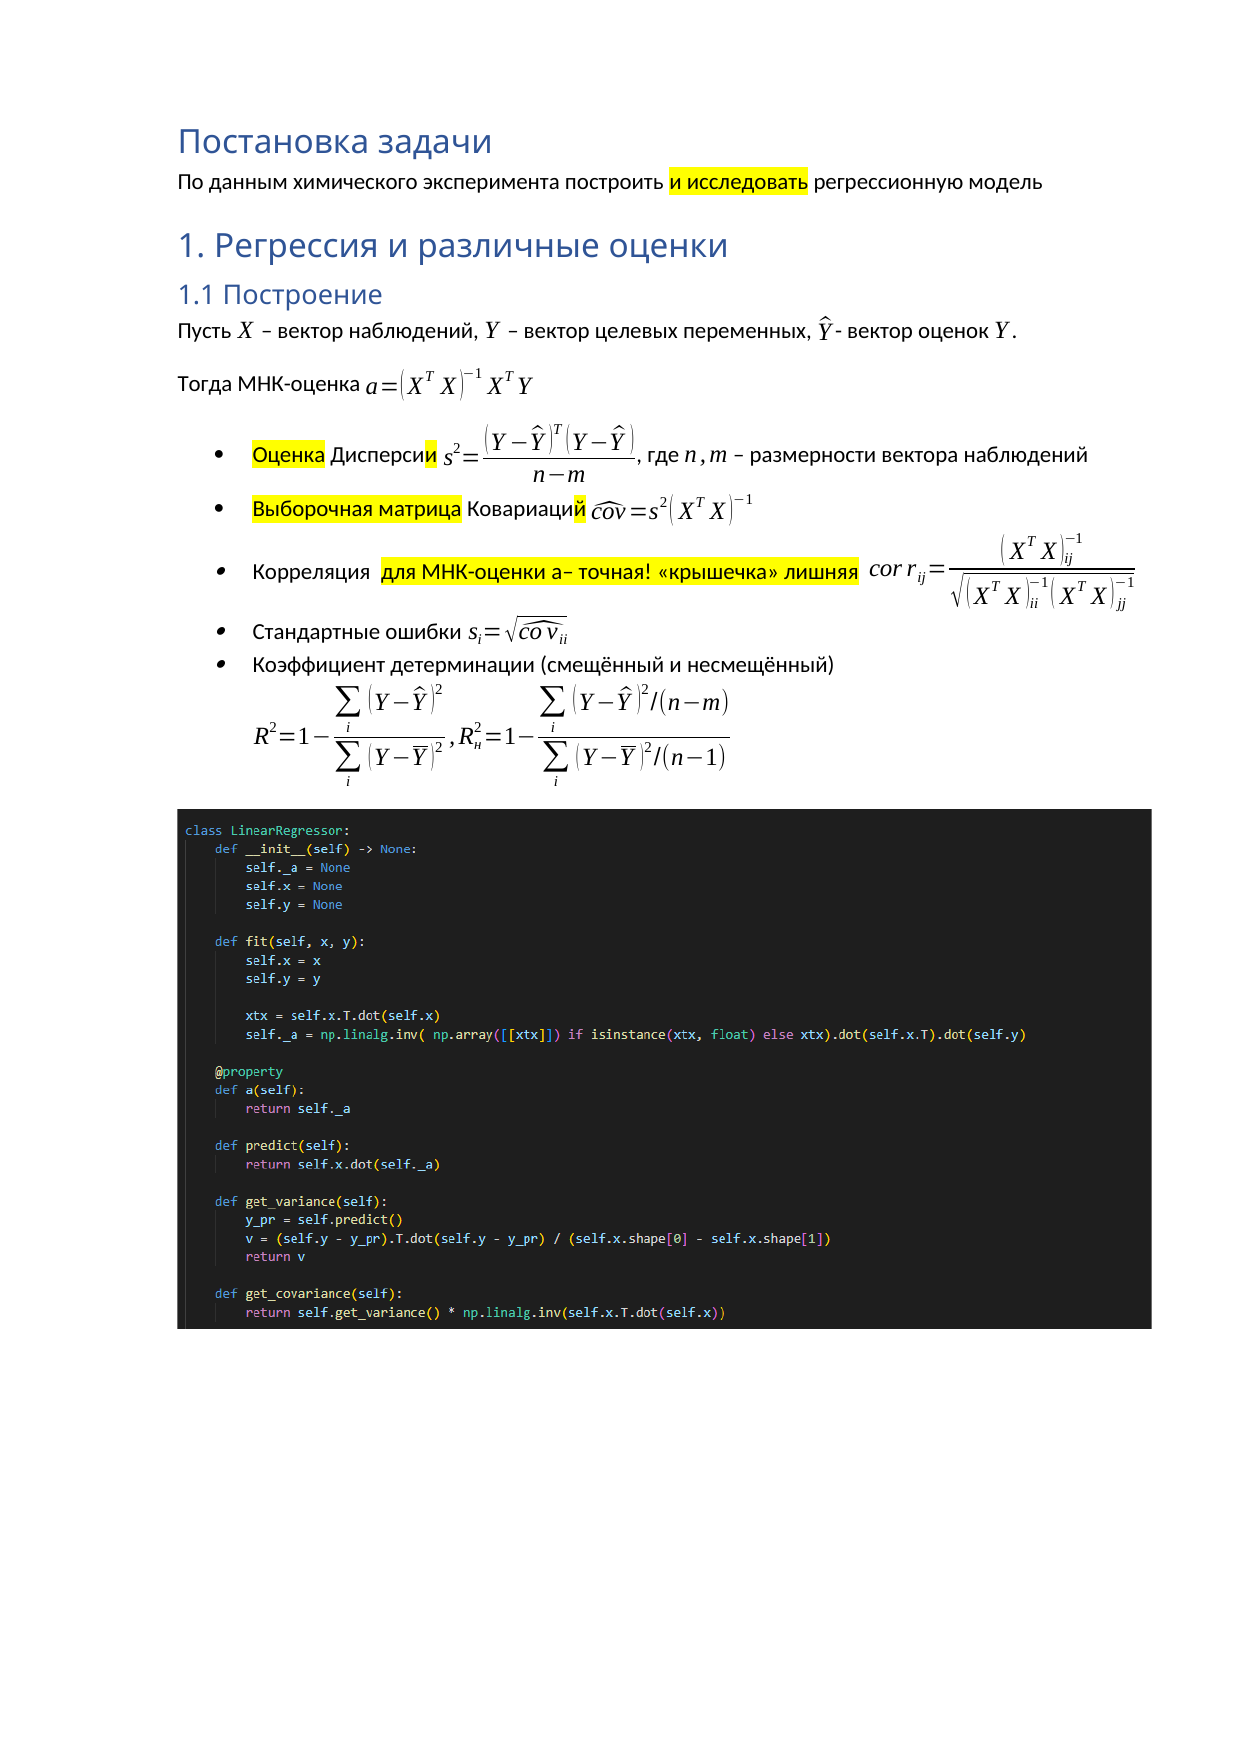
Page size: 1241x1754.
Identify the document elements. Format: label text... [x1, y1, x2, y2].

list Коэффициент детерминации (смещённый и несмещённый) [215, 651, 1152, 791]
picture [177, 809, 1152, 1329]
list Выборочная матрица Ковариаций [215, 490, 1152, 527]
text Пусть – вектор наблюдений, – вектор целевых переменных, - вектор оценок . [177, 315, 1152, 346]
text По данным химического эксперимента построить и исследовать регрессионную модель [177, 167, 669, 195]
subtitle 1.1 Построение [177, 275, 1152, 312]
text Тогда МНК-оценка [177, 364, 1152, 401]
subtitle Постановка задачи [177, 118, 1152, 163]
list Стандартные ошибки [215, 615, 1152, 648]
list Корреляция для МНК-оценки a– точная! «крышечка» лишняя [215, 529, 1152, 612]
list Оценка Дисперсии , где – размерности вектора наблюдений [215, 420, 1152, 488]
text По данным химического эксперимента построить и исследовать регрессионную модель [808, 167, 1152, 195]
subtitle 1. Регрессия и различные оценки [177, 222, 1152, 268]
